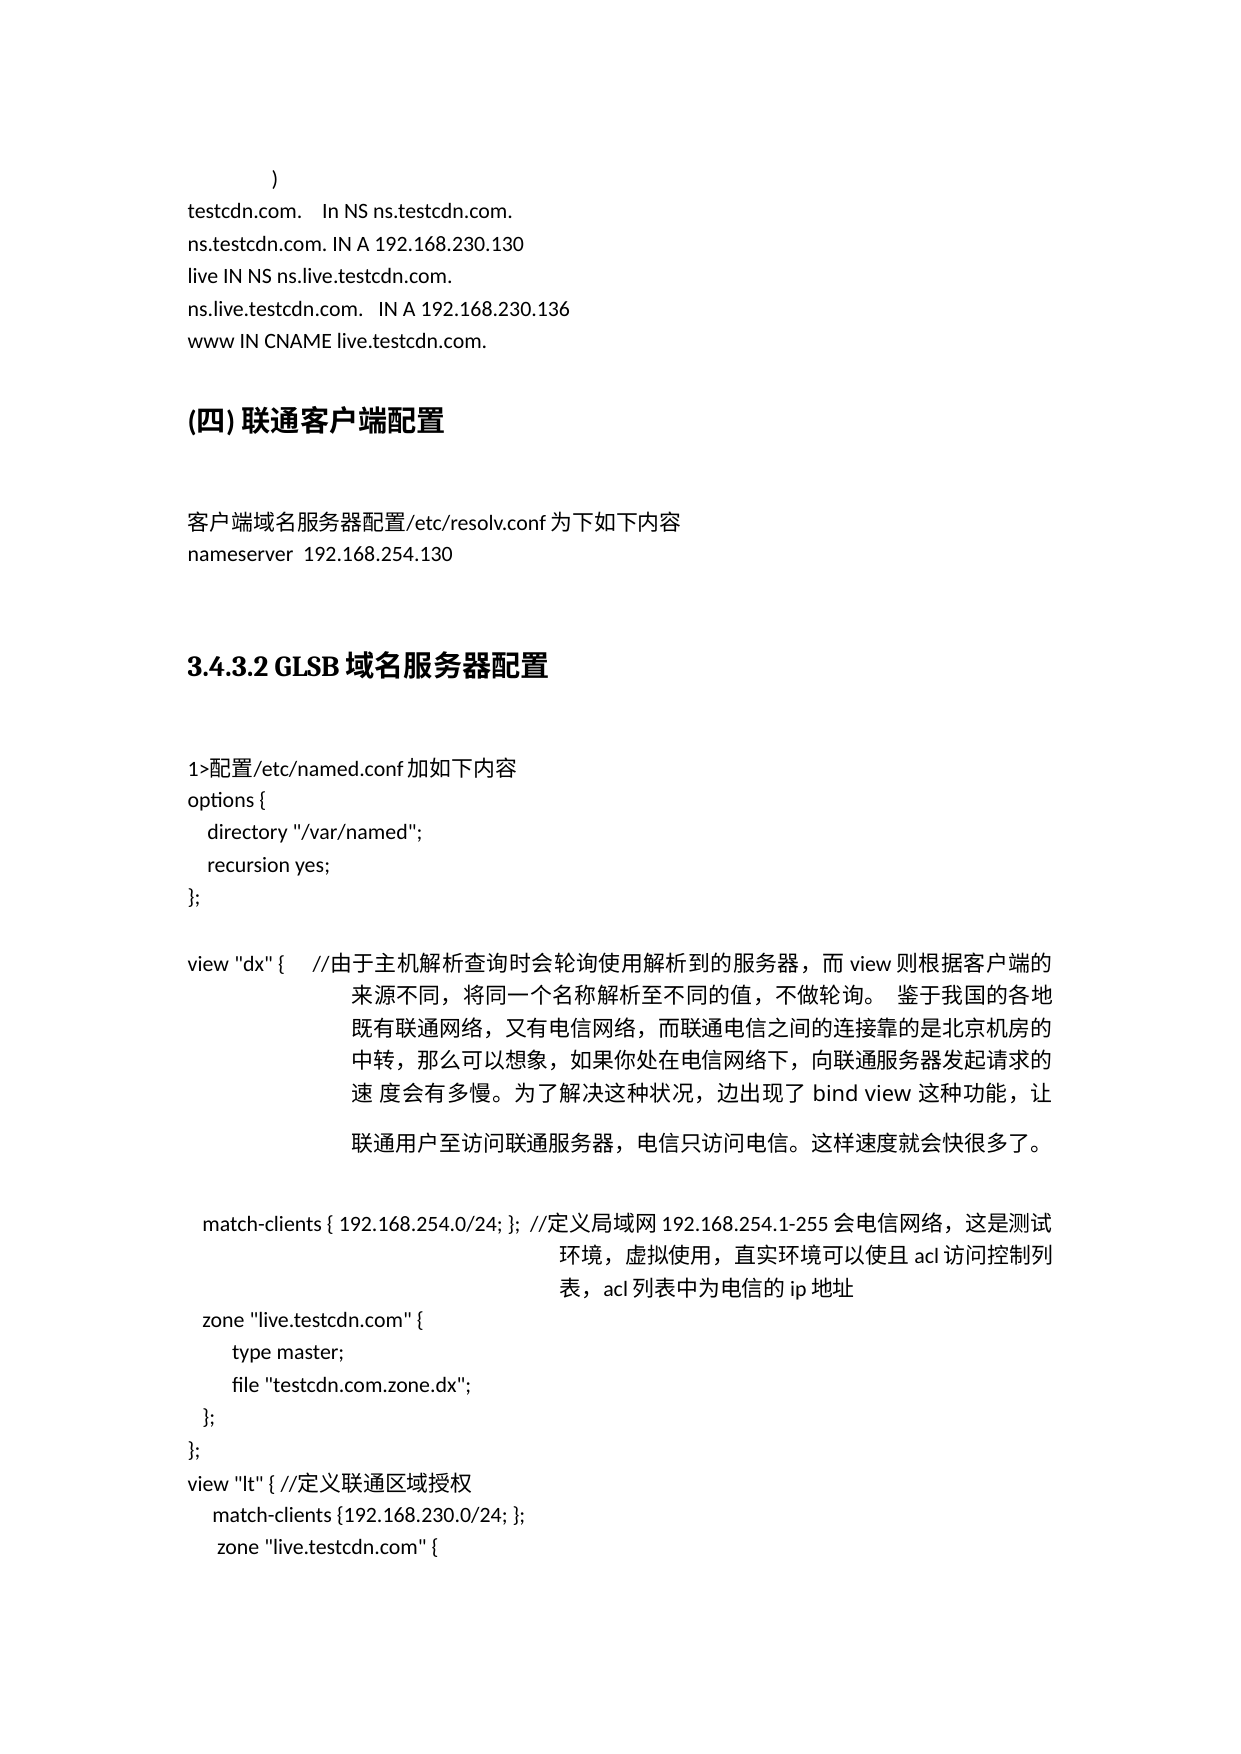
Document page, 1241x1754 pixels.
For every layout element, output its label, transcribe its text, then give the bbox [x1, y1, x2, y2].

text ) [187, 162, 1053, 194]
text nameserver 192.168.254.130 [187, 537, 1053, 570]
text www IN CNAME live.testcdn.com. [187, 324, 1053, 357]
text live IN NS ns.live.testcdn.com. [187, 259, 1053, 292]
text recursion yes; [187, 848, 1053, 881]
text file "testcdn.com.zone.dx"; [187, 1368, 1053, 1401]
text 客户端域名服务器配置/etc/resolv.conf为下如下内容 [187, 505, 1053, 537]
text }; [187, 1433, 1053, 1466]
text zone "live.testcdn.com" { [187, 1303, 1053, 1336]
text view "lt" { //定义联通区域授权 [187, 1466, 1053, 1498]
text ns.live.testcdn.com. IN A 192.168.230.136 [187, 292, 1053, 324]
text }; [187, 1401, 1053, 1433]
text type master; [187, 1336, 1053, 1368]
text match-clients { 192.168.254.0/24; }; //定义局域网192.168.254.1-255 会电信网络，这是测试环境，虚拟使用，直实环境可以使且acl访问控制列表，acl列表中为电信的ip地址 [187, 1206, 1053, 1303]
text ns.testcdn.com. IN A 192.168.230.130 [187, 227, 1053, 259]
text 1>配置/etc/named.conf加如下内容 [187, 751, 1053, 783]
text zone "live.testcdn.com" { [187, 1531, 1053, 1563]
subtitle 3.4.3.2 GLSB域名服务器配置 [187, 632, 1053, 697]
text testcdn.com. In NS ns.testcdn.com. [187, 194, 1053, 227]
text directory "/var/named"; [187, 816, 1053, 848]
subtitle (四) 联通客户端配置 [187, 386, 1053, 451]
text match-clients {192.168.230.0/24; }; [187, 1498, 1053, 1531]
text options { [187, 783, 1053, 816]
text view "dx" { //由于主机解析查询时会轮询使用解析到的服务器，而view则根据客户端的来源不同，将同一个名称解析至不同的值，不做轮询。 鉴于我国的各地既有联通网络，又有电信网络，而联通电信之间的连接靠的是北京机房的中转，那么可以想象，如果你处在电信网络下，向联通服务器发起请求的速 度会有多慢。为了解决这种状况，边出现了bind view 这种功能，让联通用户至访问联通服务器，电信只访问电信。这样速度就会快很多了。 [187, 946, 1053, 1173]
text }; [187, 881, 1053, 913]
